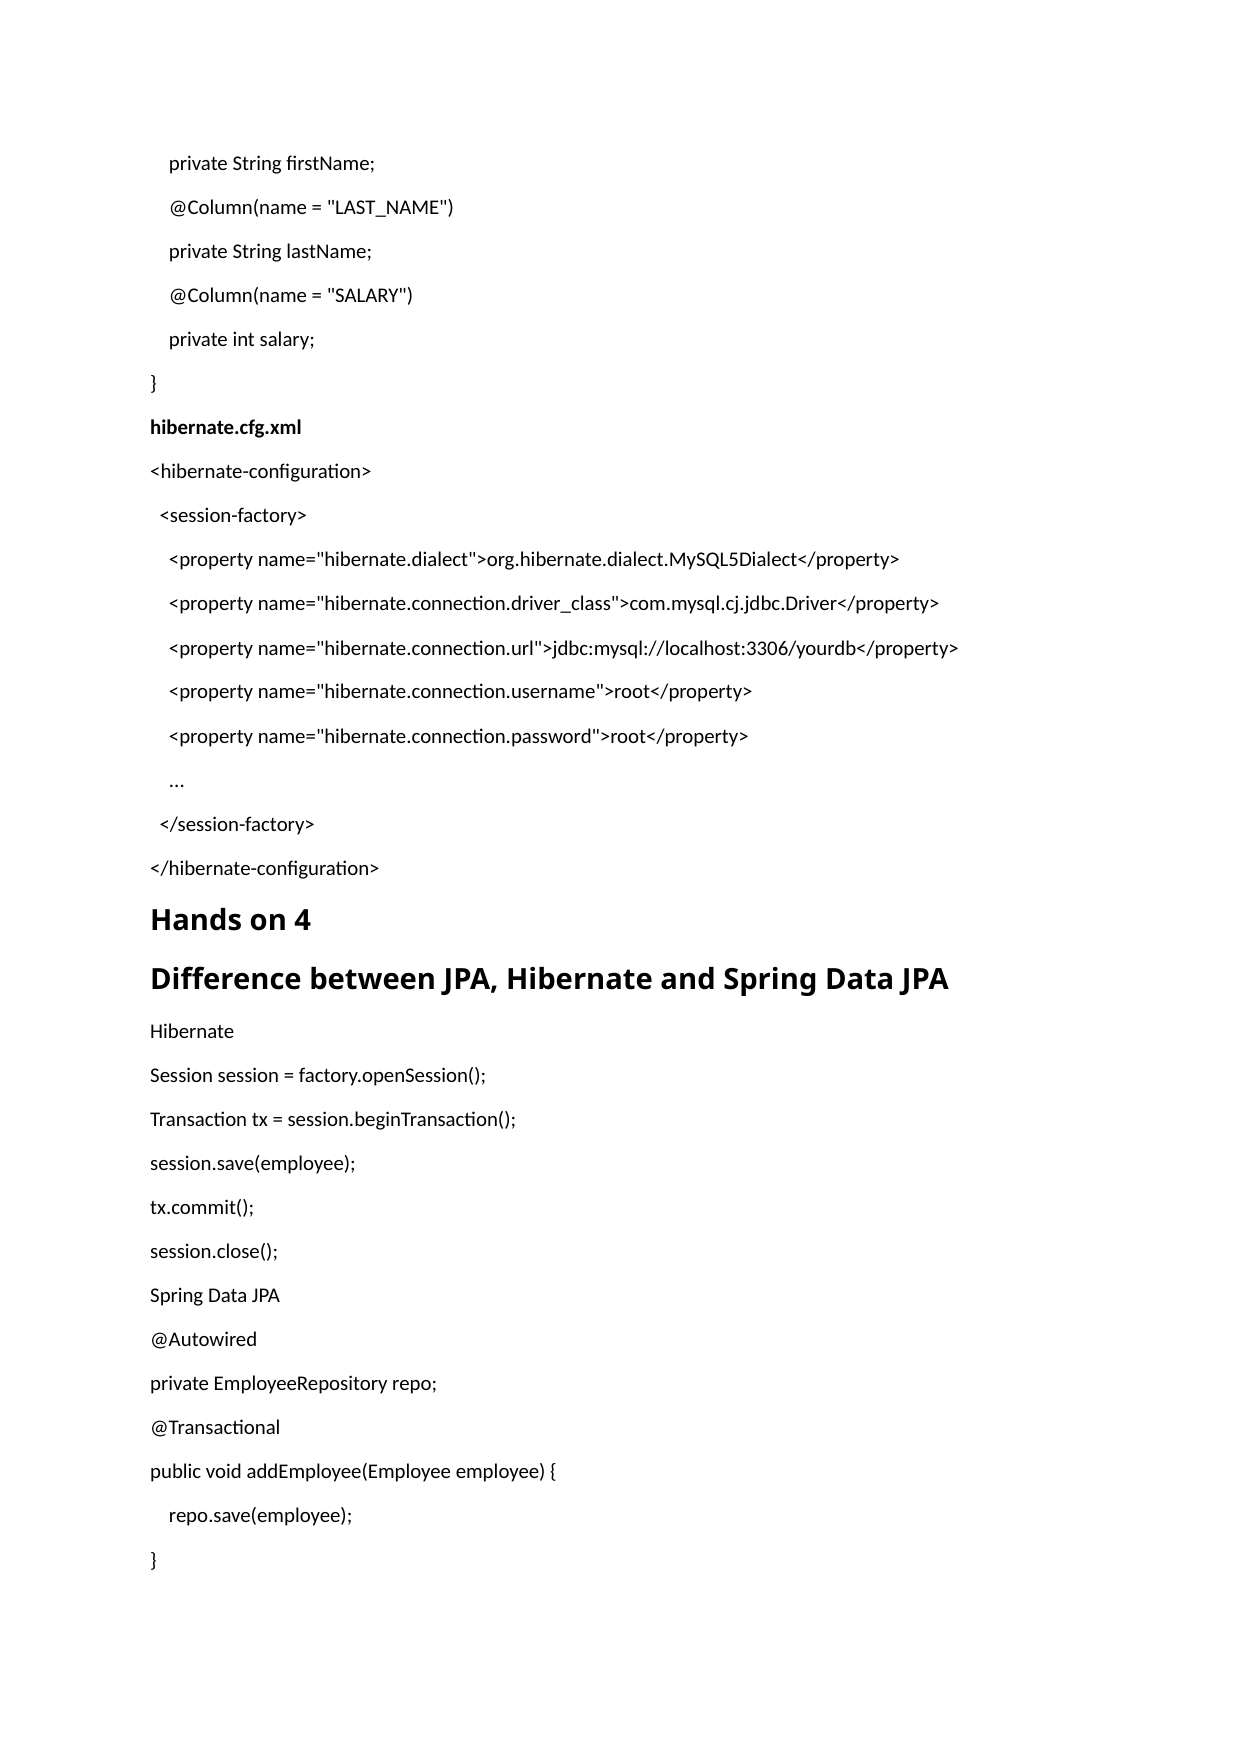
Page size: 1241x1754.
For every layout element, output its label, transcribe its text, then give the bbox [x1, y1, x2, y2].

text private String firstName; [150, 150, 1090, 175]
text <property name="hibernate.connection.driver_class">com.mysql.cj.jdbc.Driver</property> [150, 591, 1090, 616]
text public void addEmployee(Employee employee) { [150, 1459, 1090, 1484]
text private String lastName; [150, 238, 1090, 263]
text tx.commit(); [150, 1194, 1090, 1220]
text <property name="hibernate.connection.password">root</property> [150, 723, 1090, 748]
text @Autowired [150, 1326, 1090, 1352]
text } [150, 1547, 1090, 1572]
text <property name="hibernate.connection.username">root</property> [150, 679, 1090, 704]
text <session-factory> [150, 502, 1090, 528]
text @Column(name = "SALARY") [150, 282, 1090, 308]
text hibernate.cfg.xml [150, 414, 1090, 440]
text ... [150, 767, 1090, 792]
text Transaction tx = session.beginTransaction(); [150, 1106, 1090, 1132]
text Hands on 4 [150, 899, 1090, 939]
text session.save(employee); [150, 1150, 1090, 1176]
text private EmployeeRepository repo; [150, 1371, 1090, 1396]
text private int salary; [150, 326, 1090, 352]
text Difference between JPA, Hibernate and Spring Data JPA [150, 958, 1090, 998]
text </session-factory> [150, 811, 1090, 836]
text Spring Data JPA [150, 1282, 1090, 1308]
text <hibernate-configuration> [150, 458, 1090, 484]
text repo.save(employee); [150, 1503, 1090, 1528]
text <property name="hibernate.dialect">org.hibernate.dialect.MySQL5Dialect</property> [150, 547, 1090, 572]
text @Column(name = "LAST_NAME") [150, 194, 1090, 219]
text } [150, 370, 1090, 396]
text <property name="hibernate.connection.url">jdbc:mysql://localhost:3306/yourdb</property> [150, 635, 1090, 660]
text Hibernate [150, 1018, 1090, 1043]
text </hibernate-configuration> [150, 855, 1090, 880]
text @Transactional [150, 1414, 1090, 1440]
text session.close(); [150, 1238, 1090, 1264]
text Session session = factory.openSession(); [150, 1062, 1090, 1087]
